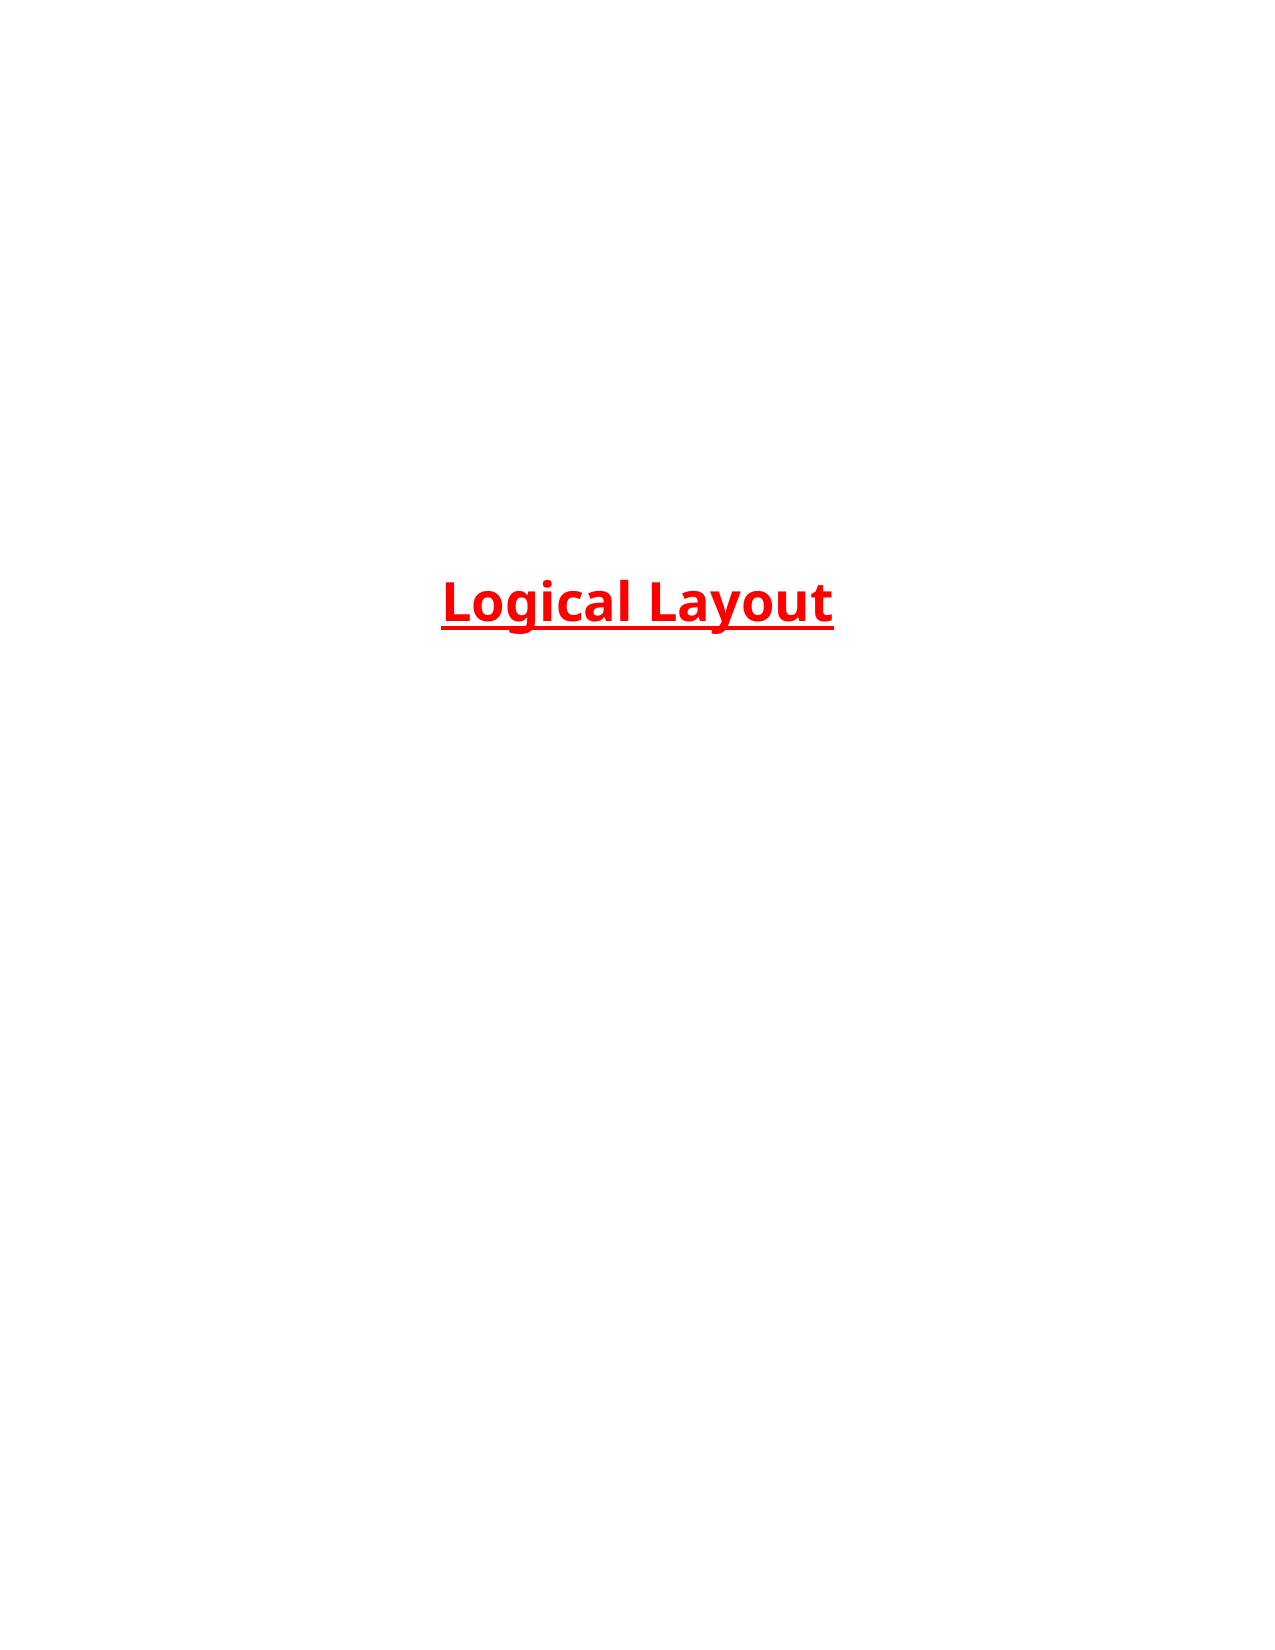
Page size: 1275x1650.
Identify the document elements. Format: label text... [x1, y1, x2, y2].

subtitle Logical Layout [150, 564, 1125, 637]
